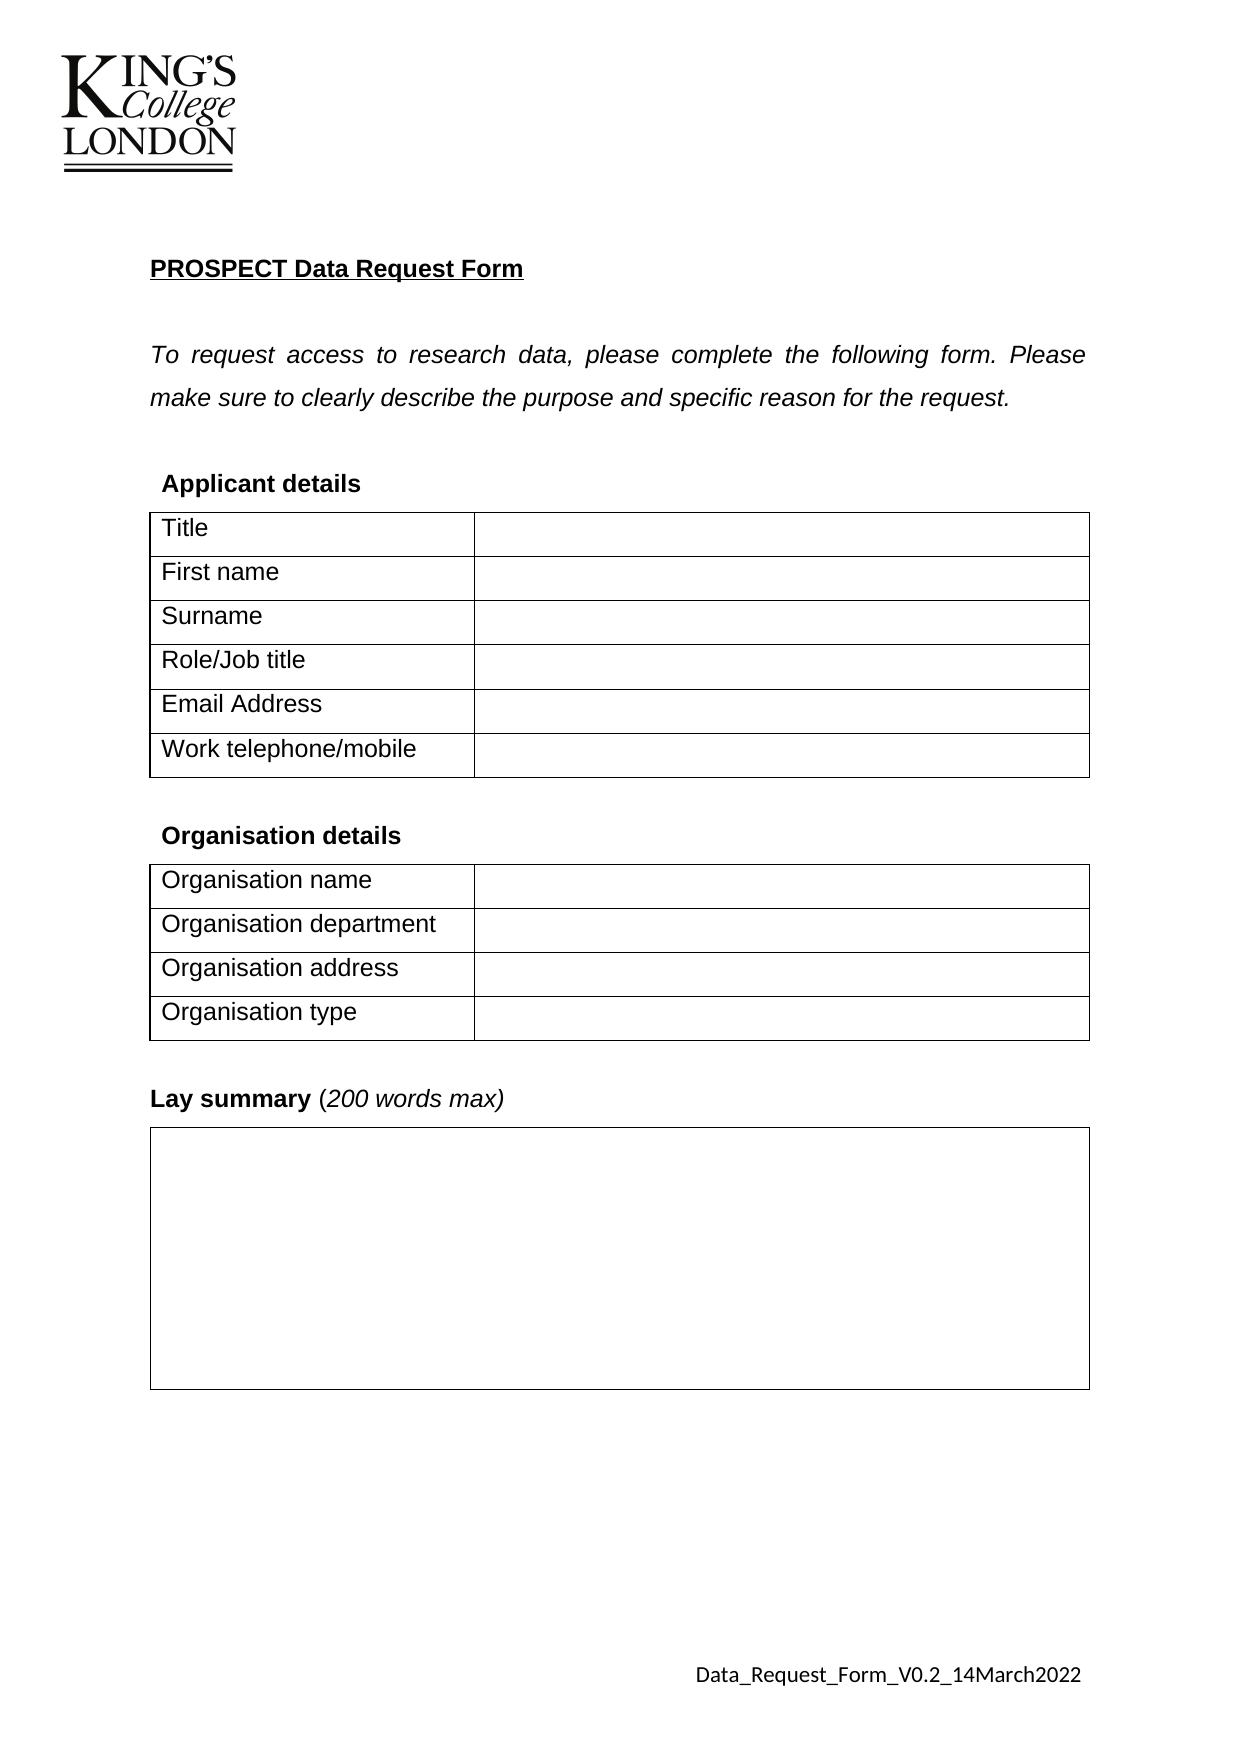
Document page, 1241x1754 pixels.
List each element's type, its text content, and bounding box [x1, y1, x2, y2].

picture [61, 55, 237, 172]
table_cell Title [151, 513, 474, 556]
table_cell First name [151, 557, 474, 600]
table_cell [475, 557, 1089, 600]
table_cell [475, 513, 1089, 556]
table_header Applicant details [150, 469, 474, 512]
table_cell [475, 865, 1089, 908]
table_cell Work telephone/mobile [151, 734, 474, 777]
table_header [151, 1128, 1089, 1389]
text To request access to research data, please complete the following form. Please make sure to clearly describe the purpose and specific reason for the request. [150, 340, 1090, 412]
table_cell [475, 953, 1089, 996]
table_header Organisation details [150, 821, 474, 864]
table_cell Organisation department [151, 909, 474, 952]
table_cell [475, 909, 1089, 952]
table_cell Email Address [151, 690, 474, 732]
table_cell [475, 690, 1089, 732]
table_cell Role/Job title [151, 645, 474, 688]
text PROSPECT Data Request Form [150, 253, 1090, 282]
text Lay summary (200 words max) [150, 1084, 1090, 1113]
table_cell [475, 997, 1089, 1040]
table_cell [475, 601, 1089, 644]
table_cell [475, 734, 1089, 777]
table_cell Organisation address [151, 953, 474, 996]
table_cell Surname [151, 601, 474, 644]
table_cell [475, 645, 1089, 688]
table_cell Organisation name [151, 865, 474, 908]
table_cell Organisation type [151, 997, 474, 1040]
